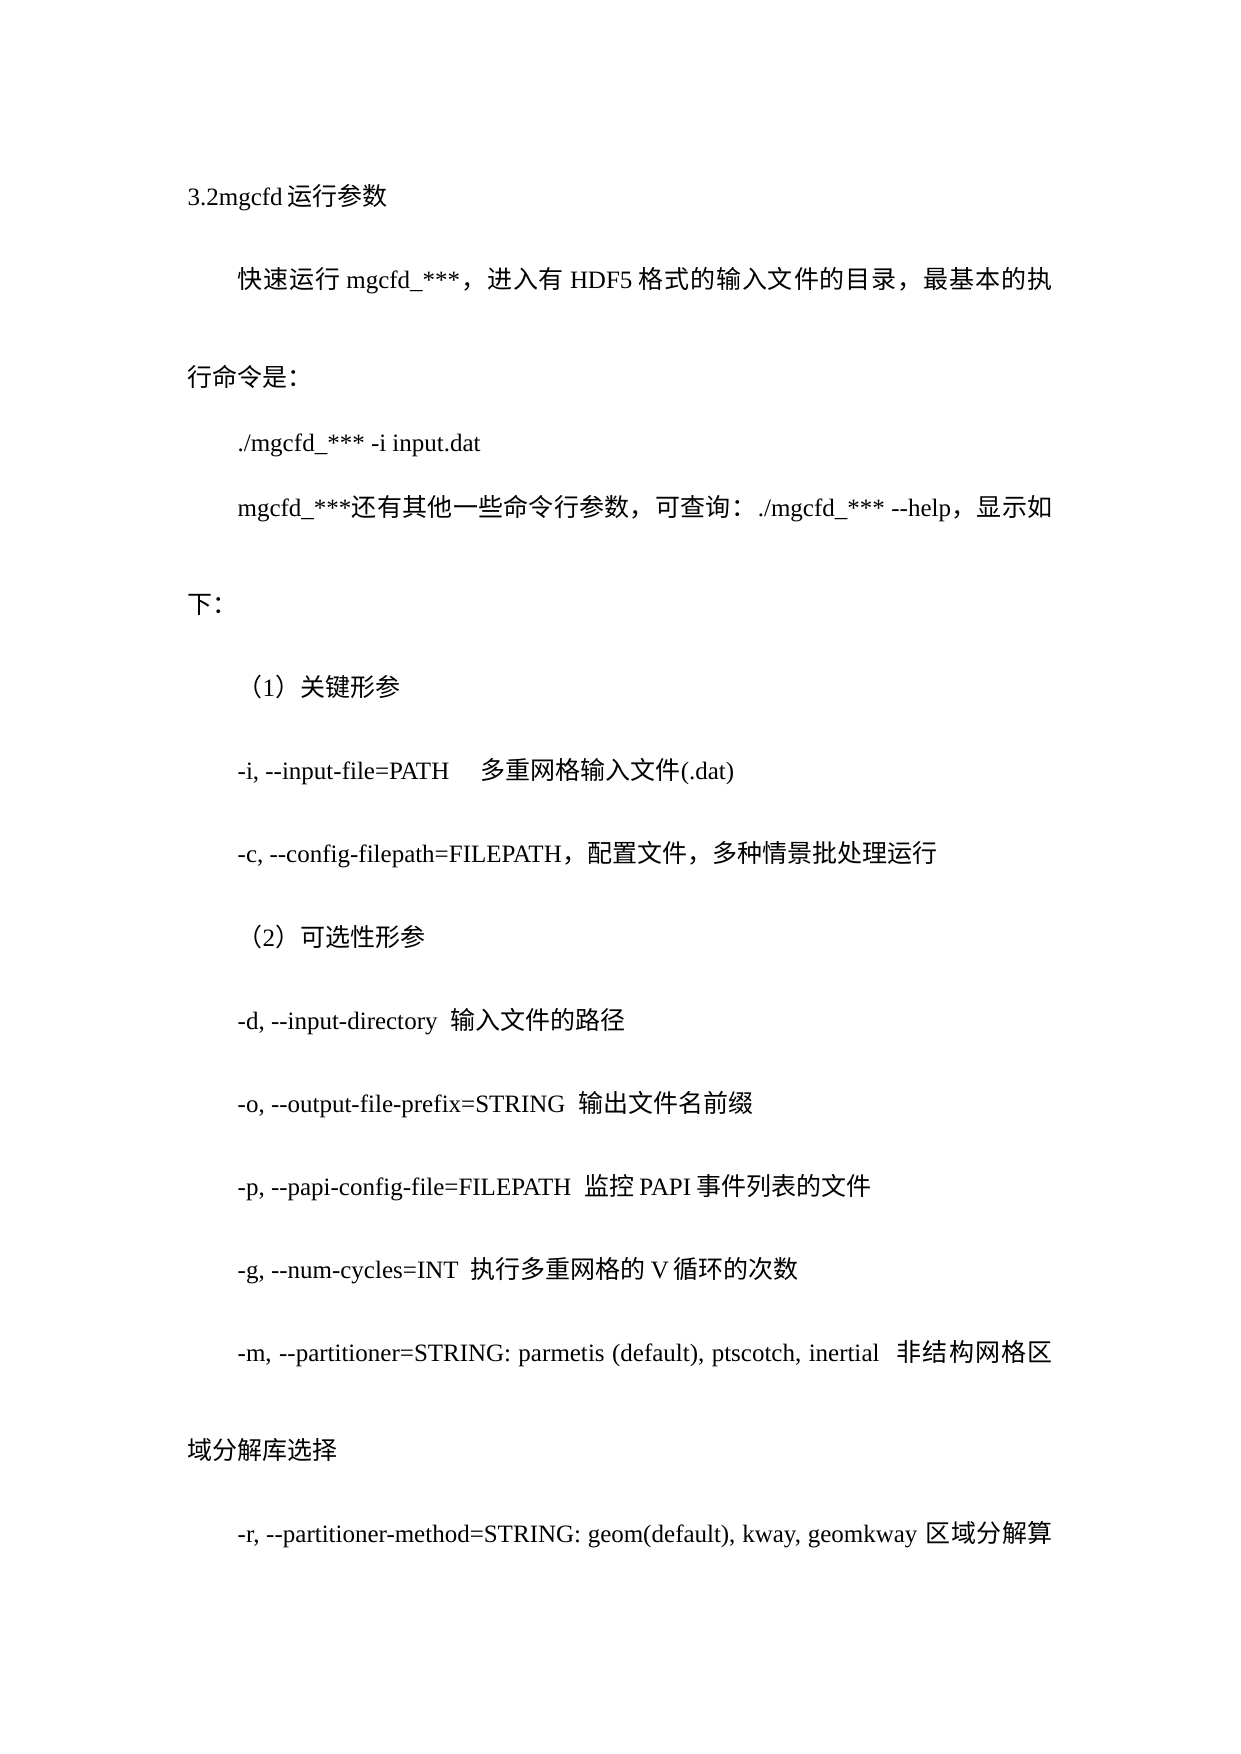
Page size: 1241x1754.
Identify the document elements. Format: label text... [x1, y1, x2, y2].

text 3.2mgcfd运行参数 [187, 162, 1053, 227]
text ./mgcfd_*** -i input.dat [187, 426, 1053, 458]
text （1）关键形参 [187, 653, 1053, 718]
text -g, --num-cycles=INT 执行多重网格的V循环的次数 [187, 1235, 1053, 1300]
text 快速运行mgcfd_***，进入有HDF5格式的输入文件的目录，最基本的执行命令是： [187, 245, 1053, 408]
text -o, --output-file-prefix=STRING 输出文件名前缀 [187, 1069, 1053, 1134]
text -c, --config-filepath=FILEPATH，配置文件，多种情景批处理运行 [187, 819, 1053, 884]
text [187, 1499, 1053, 1564]
text -m, --partitioner=STRING: parmetis (default), ptscotch, inertial 非结构网格区域分解库选择 [187, 1318, 1053, 1481]
text -i, --input-file=PATH 多重网格输入文件(.dat) [187, 736, 1053, 801]
text mgcfd_***还有其他一些命令行参数，可查询：./mgcfd_*** --help，显示如下： [187, 473, 1053, 635]
text -p, --papi-config-file=FILEPATH 监控PAPI事件列表的文件 [187, 1152, 1053, 1217]
text （2）可选性形参 [187, 903, 1053, 968]
text -d, --input-directory 输入文件的路径 [187, 986, 1053, 1051]
